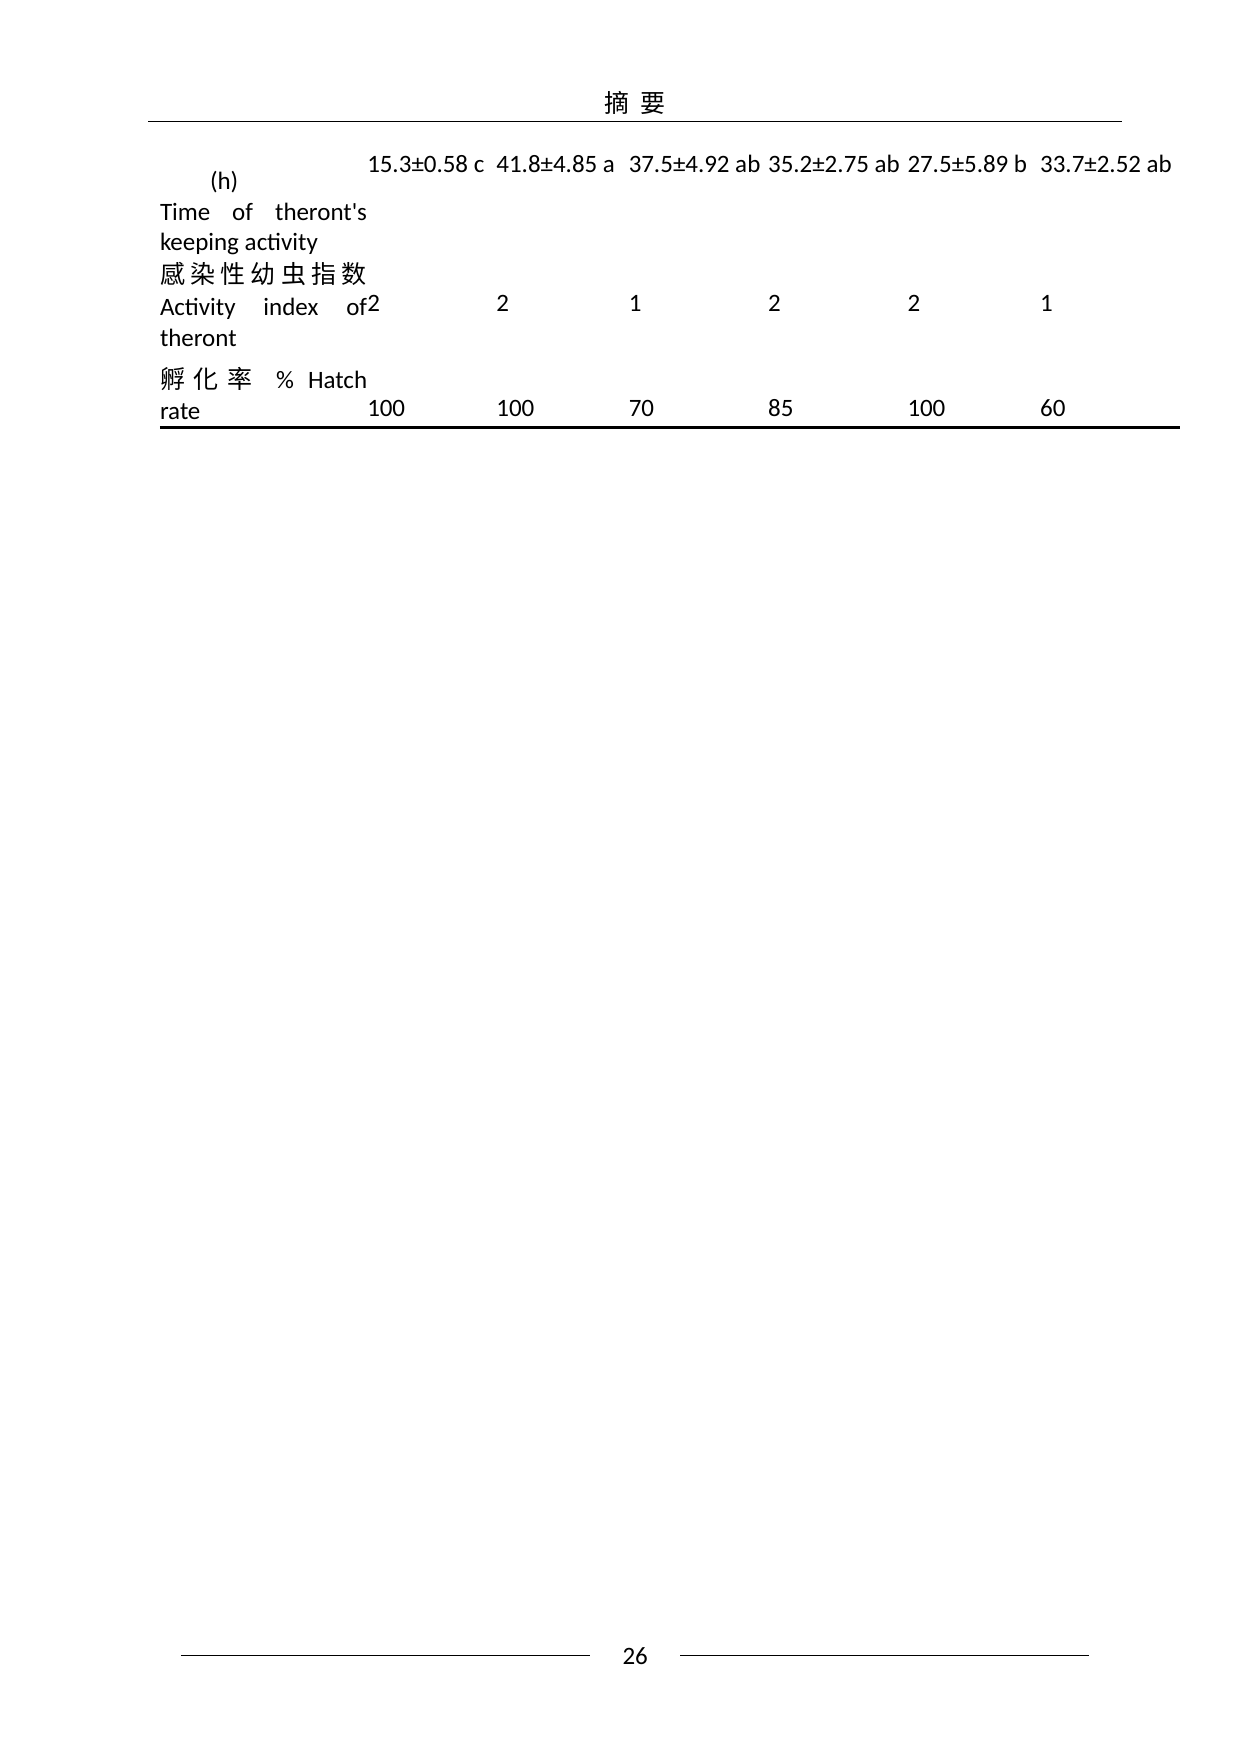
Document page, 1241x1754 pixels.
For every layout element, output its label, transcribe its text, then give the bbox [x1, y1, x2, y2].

table_cell 37.5±4.92 ab [629, 148, 768, 257]
table_cell 2 [768, 257, 907, 361]
table_cell 35.2±2.75 ab [768, 148, 907, 257]
table_cell 15.3±0.58 c [367, 148, 496, 257]
table_cell 2 [907, 257, 1040, 361]
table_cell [160, 148, 367, 257]
table_cell 1 [629, 257, 768, 361]
table_cell 70 [629, 361, 768, 426]
table_cell 85 [768, 361, 907, 426]
table_cell 60 [1040, 361, 1179, 426]
table_cell 100 [496, 361, 628, 426]
table_cell 2 [496, 257, 628, 361]
table_cell 孵化率 % Hatch rate [160, 361, 367, 426]
table_cell 27.5±5.89 b [907, 148, 1040, 257]
table_cell 41.8±4.85 a [496, 148, 628, 257]
table_cell 100 [367, 361, 496, 426]
table_cell 33.7±2.52 ab [1040, 148, 1179, 257]
table_cell 2 [367, 257, 496, 361]
table_cell 1 [1040, 257, 1179, 361]
table_cell 感染性幼虫指数Activity index of theront [160, 257, 367, 361]
table_cell 100 [907, 361, 1040, 426]
